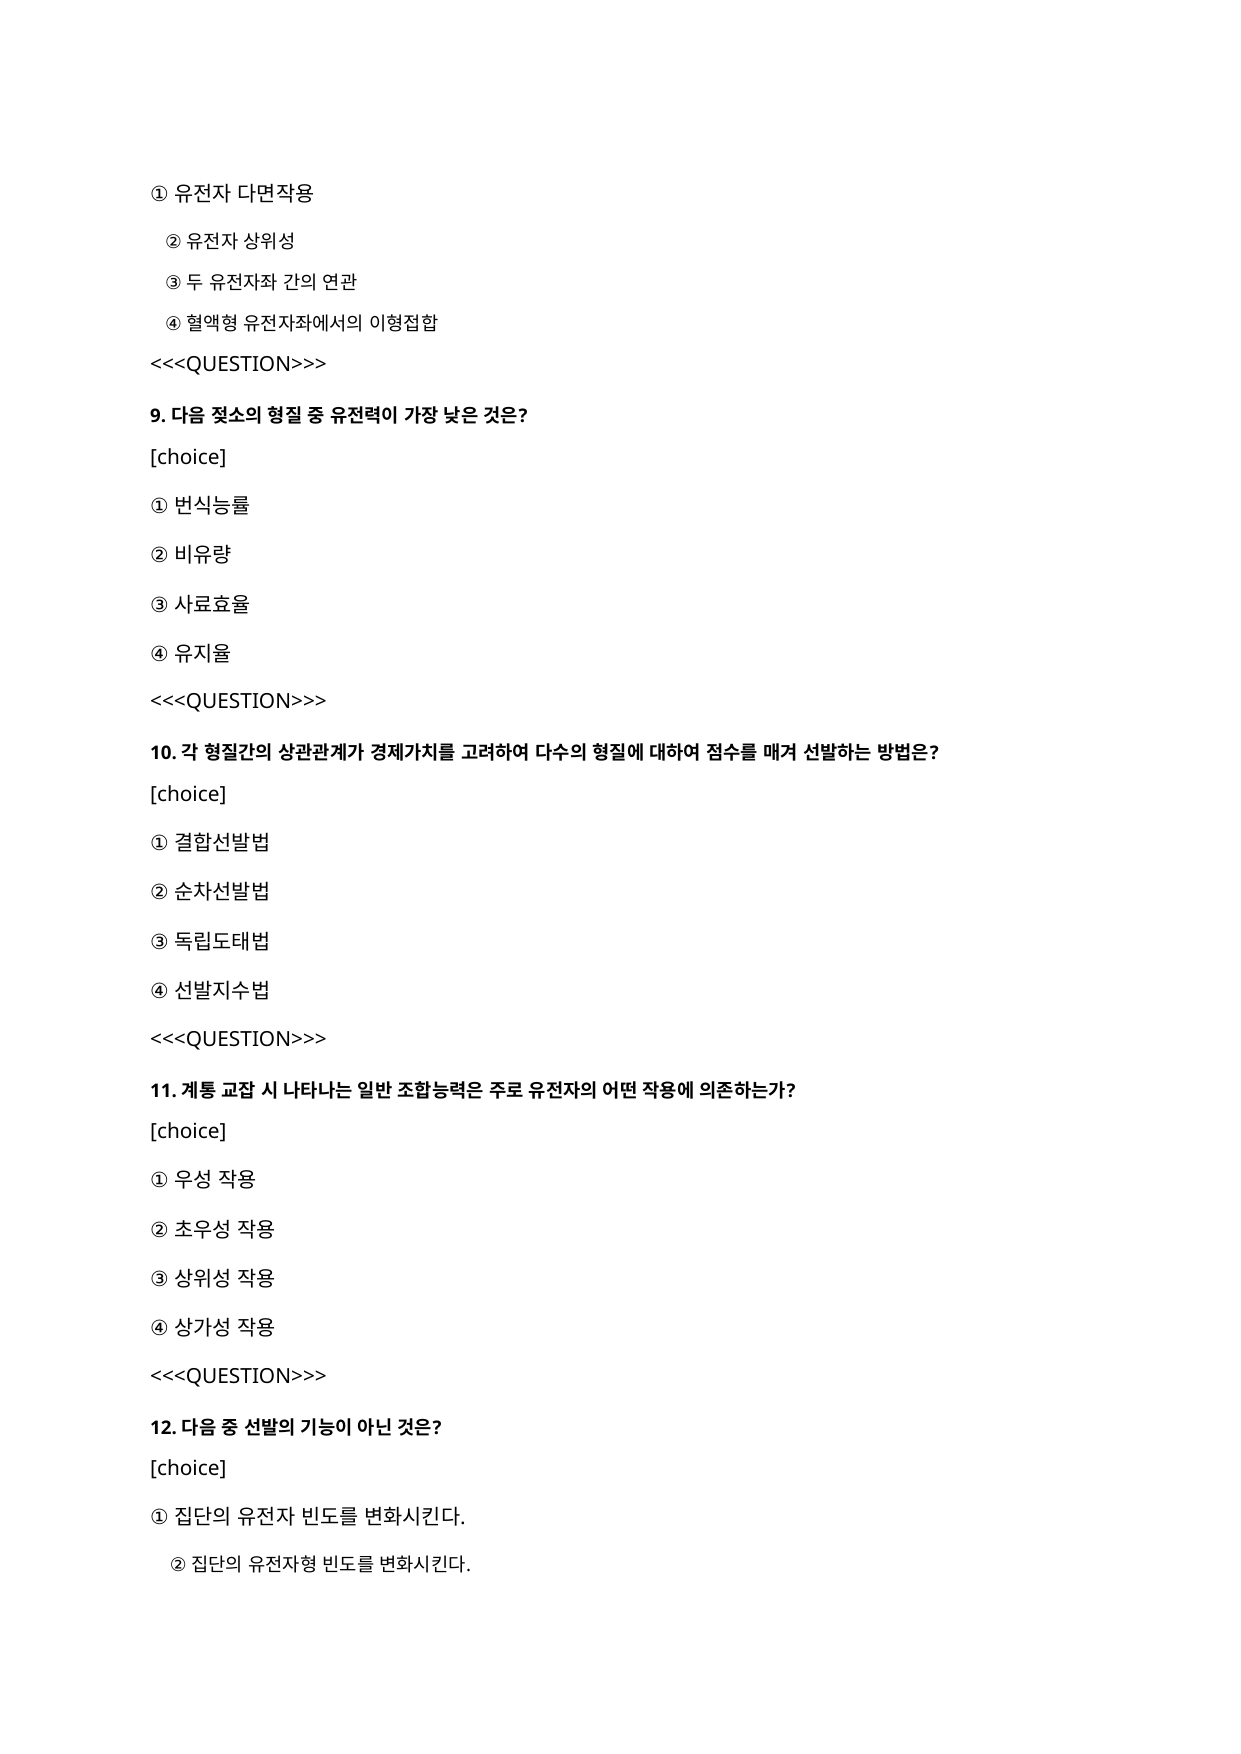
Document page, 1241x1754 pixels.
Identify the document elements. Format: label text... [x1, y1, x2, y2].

text 11. 계통 교잡 시 나타나는 일반 조합능력은 주로 유전자의 어떤 작용에 의존하는가? [150, 1075, 1090, 1102]
text 12. 다음 중 선발의 기능이 아닌 것은? [150, 1412, 1090, 1439]
text [choice] [150, 1453, 1090, 1482]
text [choice] [150, 779, 1090, 807]
text 9. 다음 젖소의 형질 중 유전력이 가장 낮은 것은? [150, 401, 1090, 428]
text ③ 독립도태법 [150, 925, 1090, 955]
text ① 번식능률 [150, 489, 1090, 519]
text ② 유전자 상위성 [150, 227, 1090, 254]
text ① 유전자 다면작용 [150, 177, 1090, 207]
text ② 비유량 [150, 538, 1090, 569]
text 10. 각 형질간의 상관관계가 경제가치를 고려하여 다수의 형질에 대하여 점수를 매겨 선발하는 방법은? [150, 738, 1090, 765]
text ① 집단의 유전자 빈도를 변화시킨다. [150, 1501, 1090, 1531]
text <<<QUESTION>>> [150, 687, 1090, 715]
text ④ 유지율 [150, 637, 1090, 667]
text [choice] [150, 1116, 1090, 1144]
text <<<QUESTION>>> [150, 1024, 1090, 1052]
text ① 우성 작용 [150, 1163, 1090, 1194]
text ④ 선발지수법 [150, 974, 1090, 1005]
text <<<QUESTION>>> [150, 349, 1090, 378]
text ③ 두 유전자좌 간의 연관 [150, 267, 1090, 295]
text ② 초우성 작용 [150, 1213, 1090, 1243]
text ② 집단의 유전자형 빈도를 변화시킨다. [150, 1550, 1090, 1577]
text ③ 상위성 작용 [150, 1262, 1090, 1292]
text ③ 사료효율 [150, 588, 1090, 618]
text [choice] [150, 442, 1090, 470]
text ① 결합선발법 [150, 826, 1090, 857]
text ② 순차선발법 [150, 876, 1090, 906]
text ④ 상가성 작용 [150, 1312, 1090, 1342]
text <<<QUESTION>>> [150, 1361, 1090, 1389]
text ④ 혈액형 유전자좌에서의 이형접합 [150, 308, 1090, 336]
